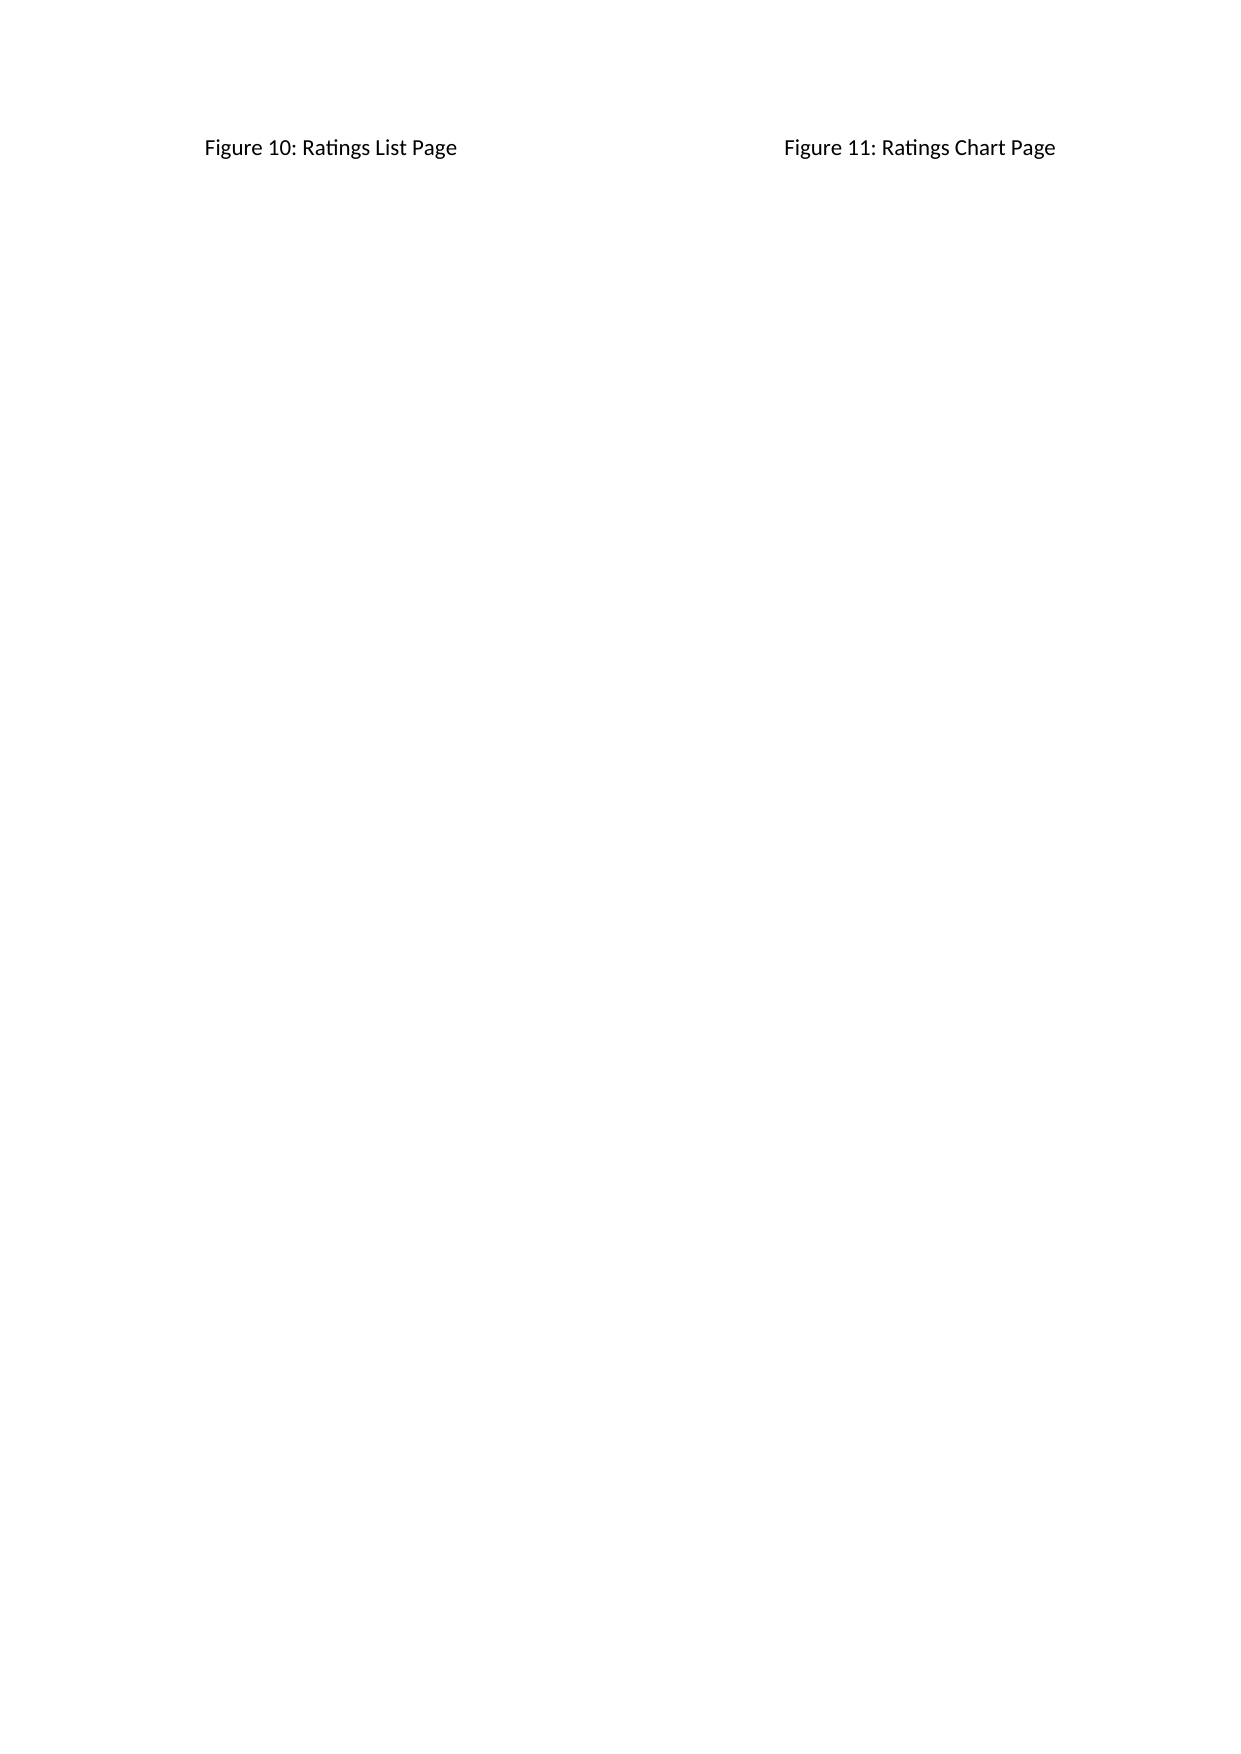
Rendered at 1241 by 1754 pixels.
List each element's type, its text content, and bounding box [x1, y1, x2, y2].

text Figure 10: Ratings List Page Figure 11: Ratings Chart Page [75, 133, 1165, 161]
